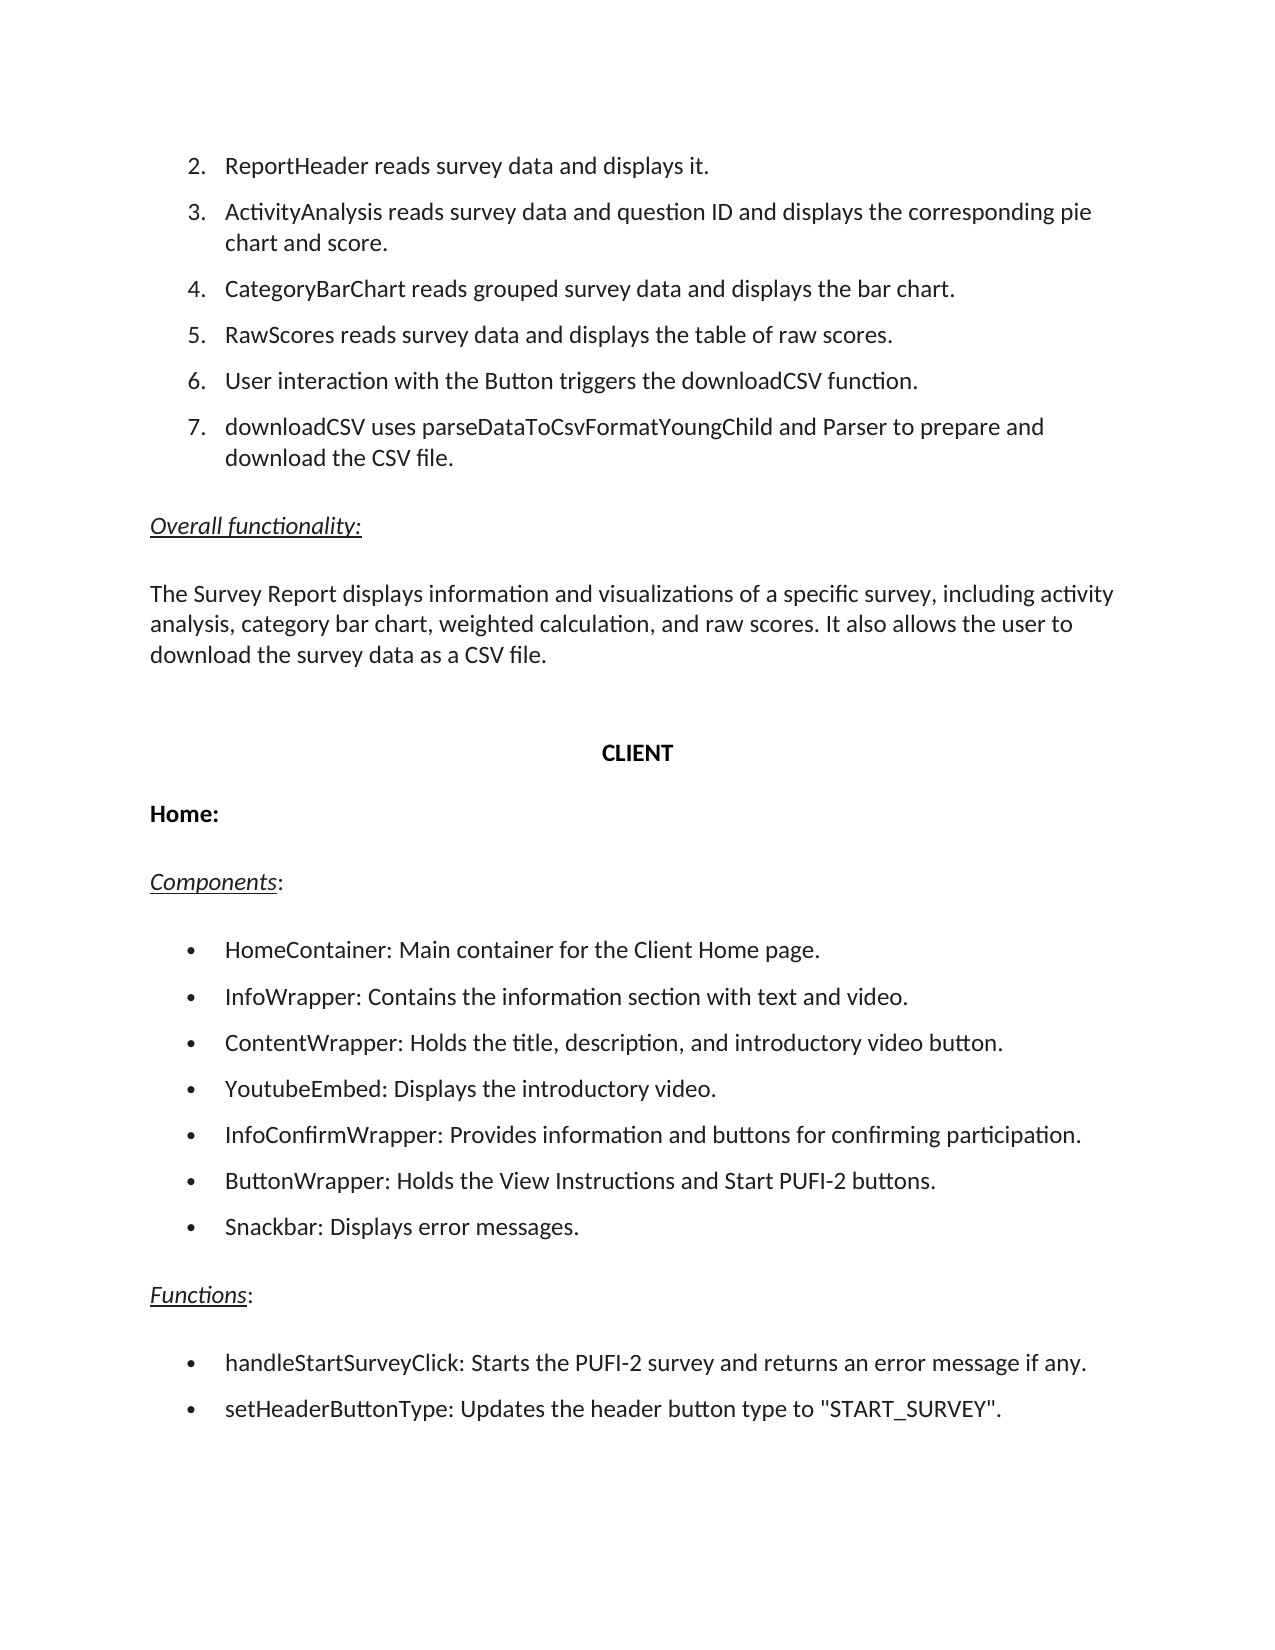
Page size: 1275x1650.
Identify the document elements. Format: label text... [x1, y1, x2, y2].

list ActivityAnalysis reads survey data and question ID and displays the corresponding pie chart and score. [187, 196, 1125, 257]
text CLIENT [150, 737, 1125, 768]
list YoutubeEmbed: Displays the introductory video. [187, 1073, 1125, 1103]
list User interaction with the Button triggers the downloadCSV function. [187, 365, 1125, 396]
list HomeContainer: Main container for the Client Home page. [187, 934, 1125, 965]
list handleStartSurveyClick: Starts the PUFI-2 survey and returns an error message if any. [187, 1347, 1125, 1378]
text The Survey Report displays information and visualizations of a specific survey, including activity analysis, category bar chart, weighted calculation, and raw scores. It also allows the user to download the survey data as a CSV file. [150, 578, 1125, 669]
list CategoryBarChart reads grouped survey data and displays the bar chart. [187, 273, 1125, 303]
list ReportHeader reads survey data and displays it. [187, 150, 1125, 181]
text Functions: [150, 1279, 1125, 1310]
list InfoConfirmWrapper: Provides information and buttons for confirming participation. [187, 1119, 1125, 1149]
list ButtonWrapper: Holds the View Instructions and Start PUFI-2 buttons. [187, 1165, 1125, 1196]
text Home: [150, 798, 1125, 829]
list ContentWrapper: Holds the title, description, and introductory video button. [187, 1027, 1125, 1057]
list setHeaderButtonType: Updates the header button type to "START_SURVEY". [187, 1393, 1125, 1424]
list RawScores reads survey data and displays the table of raw scores. [187, 319, 1125, 349]
list InfoWrapper: Contains the information section with text and video. [187, 981, 1125, 1011]
list downloadCSV uses parseDataToCsvFormatYoungChild and Parser to prepare and download the CSV file. [187, 411, 1125, 472]
text Components: [150, 866, 1125, 897]
list Snackbar: Displays error messages. [187, 1211, 1125, 1242]
text Overall functionality: [150, 510, 1125, 540]
